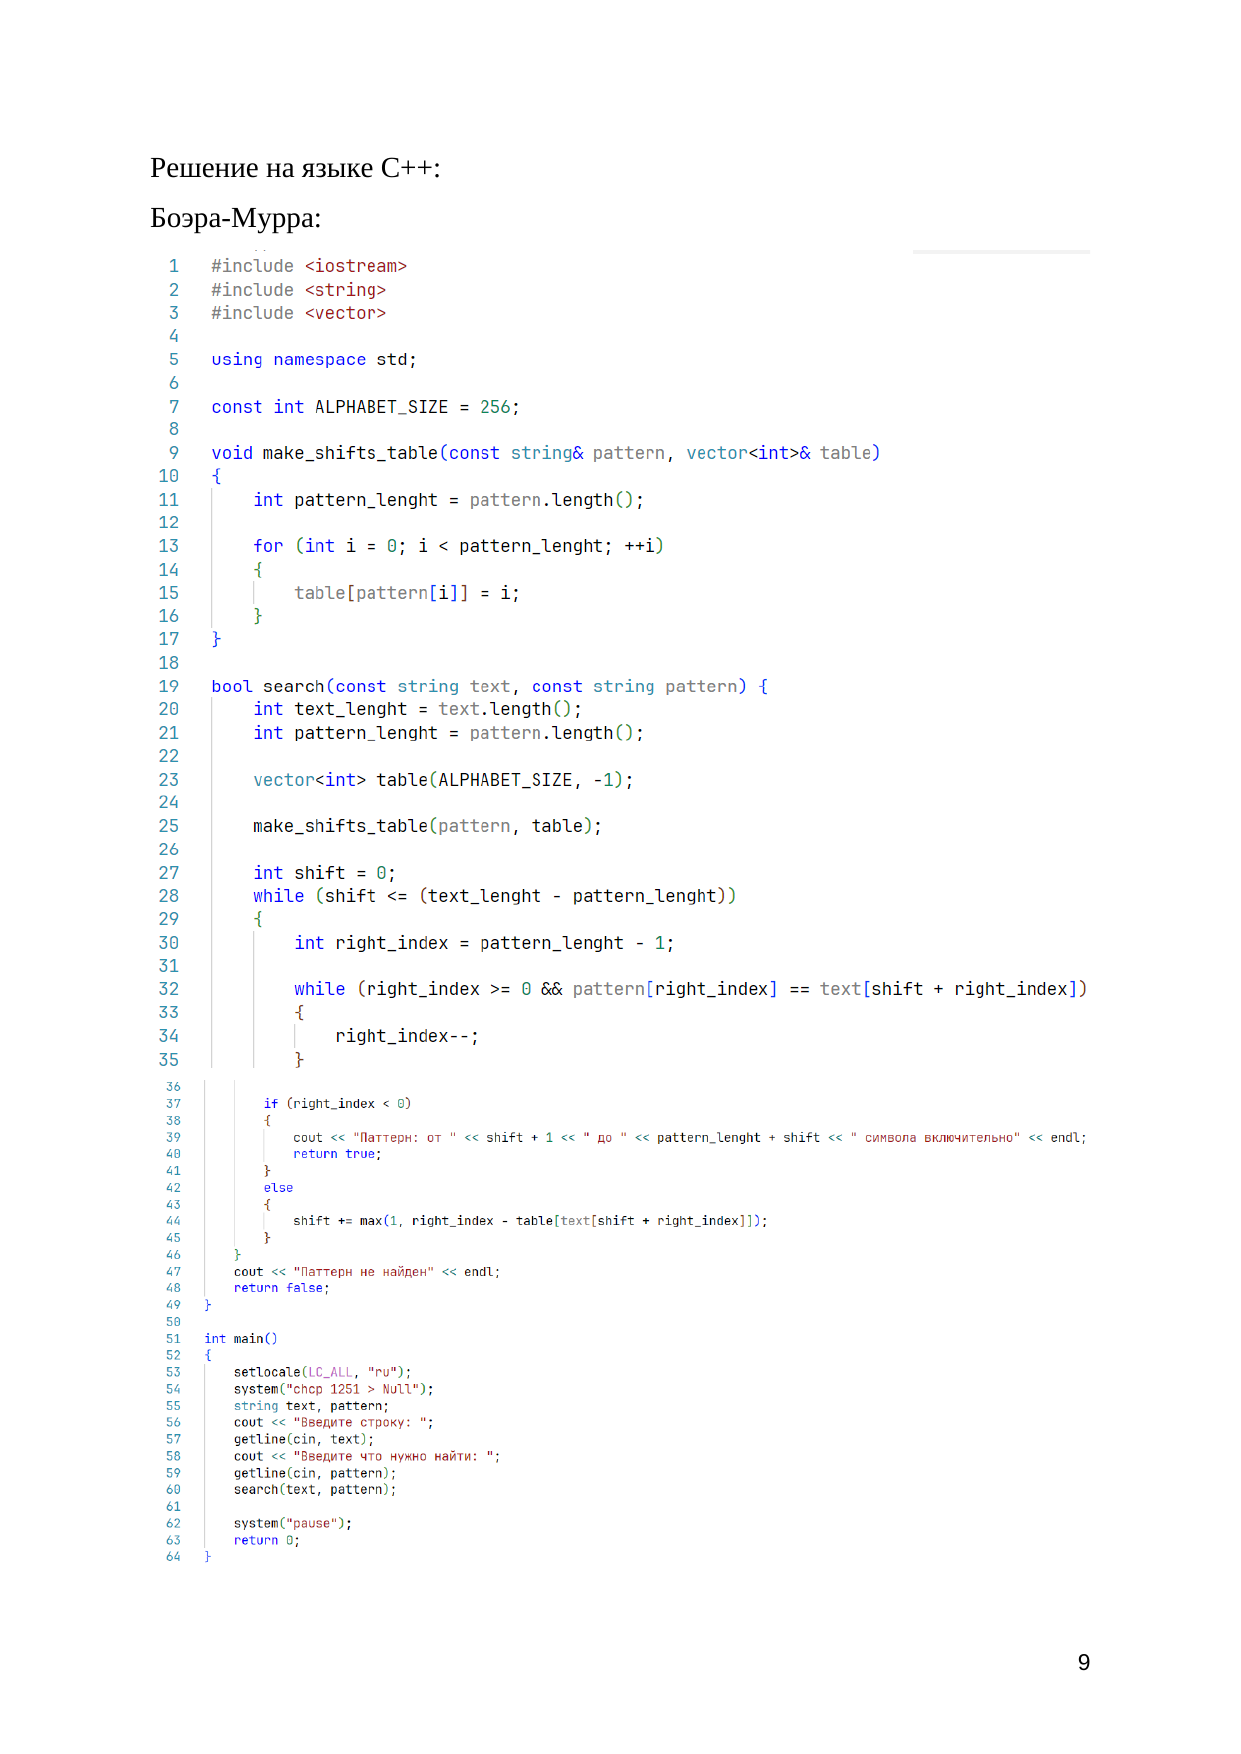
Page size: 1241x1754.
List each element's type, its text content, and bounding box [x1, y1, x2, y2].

picture [150, 250, 1091, 1068]
text Кнут-Моррис-Пратт:Решение на языке C++: [150, 150, 1090, 183]
picture [150, 1080, 1091, 1564]
text Боэра-Мурра: [150, 200, 1090, 234]
